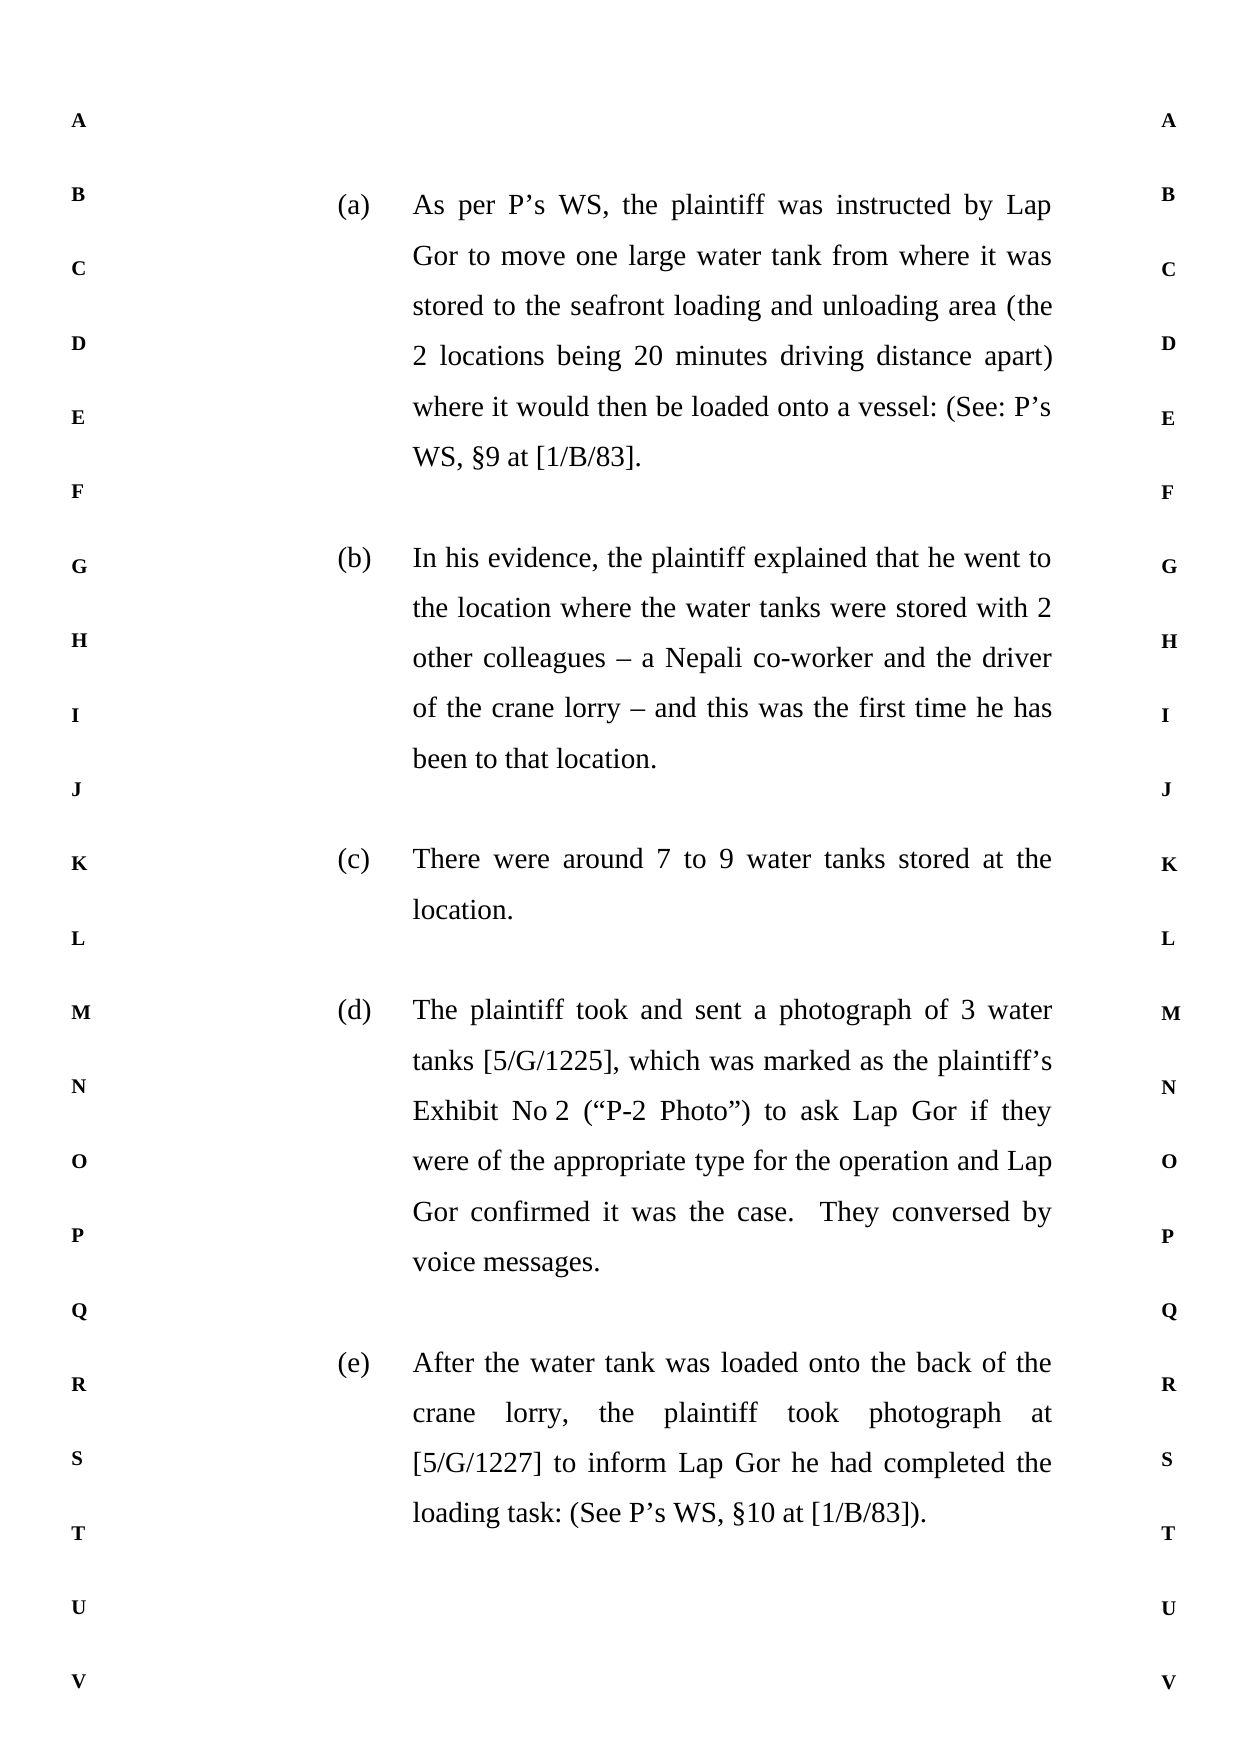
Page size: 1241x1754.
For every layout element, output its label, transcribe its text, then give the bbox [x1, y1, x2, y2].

list In his evidence, the plaintiff explained that he went to the location where the water tanks were stored with 2 other colleagues – a Nepali co-worker and the driver of the crane lorry – and this was the first time he has been to that location. [337, 540, 1053, 774]
list There were around 7 to 9 water tanks stored at the location. [337, 842, 1053, 925]
list After the water tank was loaded onto the back of the crane lorry, the plaintiff took photograph at [5/G/1227] to inform Lap Gor he had completed the loading task: (See P’s WS, §10 at [1/B/83]). [337, 1345, 1053, 1529]
list The plaintiff took and sent a photograph of 3 water tanks [5/G/1225], which was marked as the plaintiff’s Exhibit No 2 (“P-2 Photo”) to ask Lap Gor if they were of the appropriate type for the operation and Lap Gor confirmed it was the case. They conversed by voice messages. [337, 992, 1053, 1278]
list As per P’s WS, the plaintiff was instructed by Lap Gor to move one large water tank from where it was stored to the seafront loading and unloading area (the 2 locations being 20 minutes driving distance apart) where it would then be loaded onto a vessel: (See: P’s WS, §9 at [1/B/83]. [337, 187, 1053, 473]
